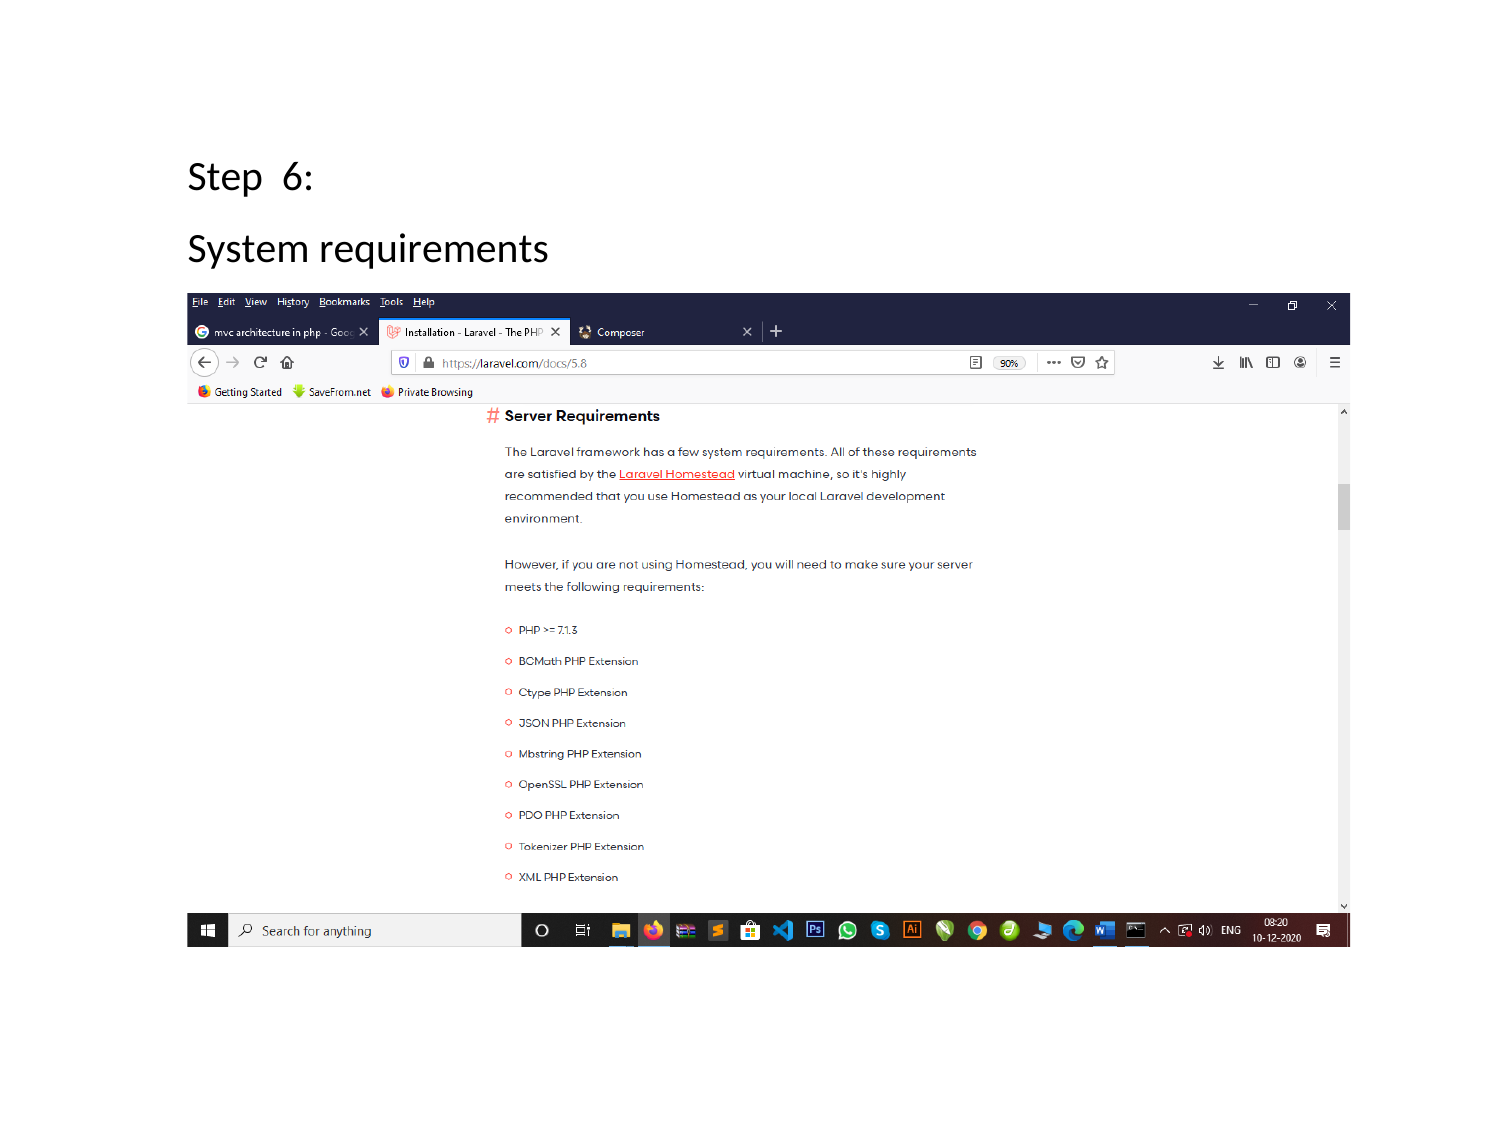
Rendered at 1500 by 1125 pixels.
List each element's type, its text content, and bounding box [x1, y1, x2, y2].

picture [187, 293, 1350, 947]
text System requirements [187, 222, 1350, 272]
text Step 6: [187, 150, 1350, 201]
